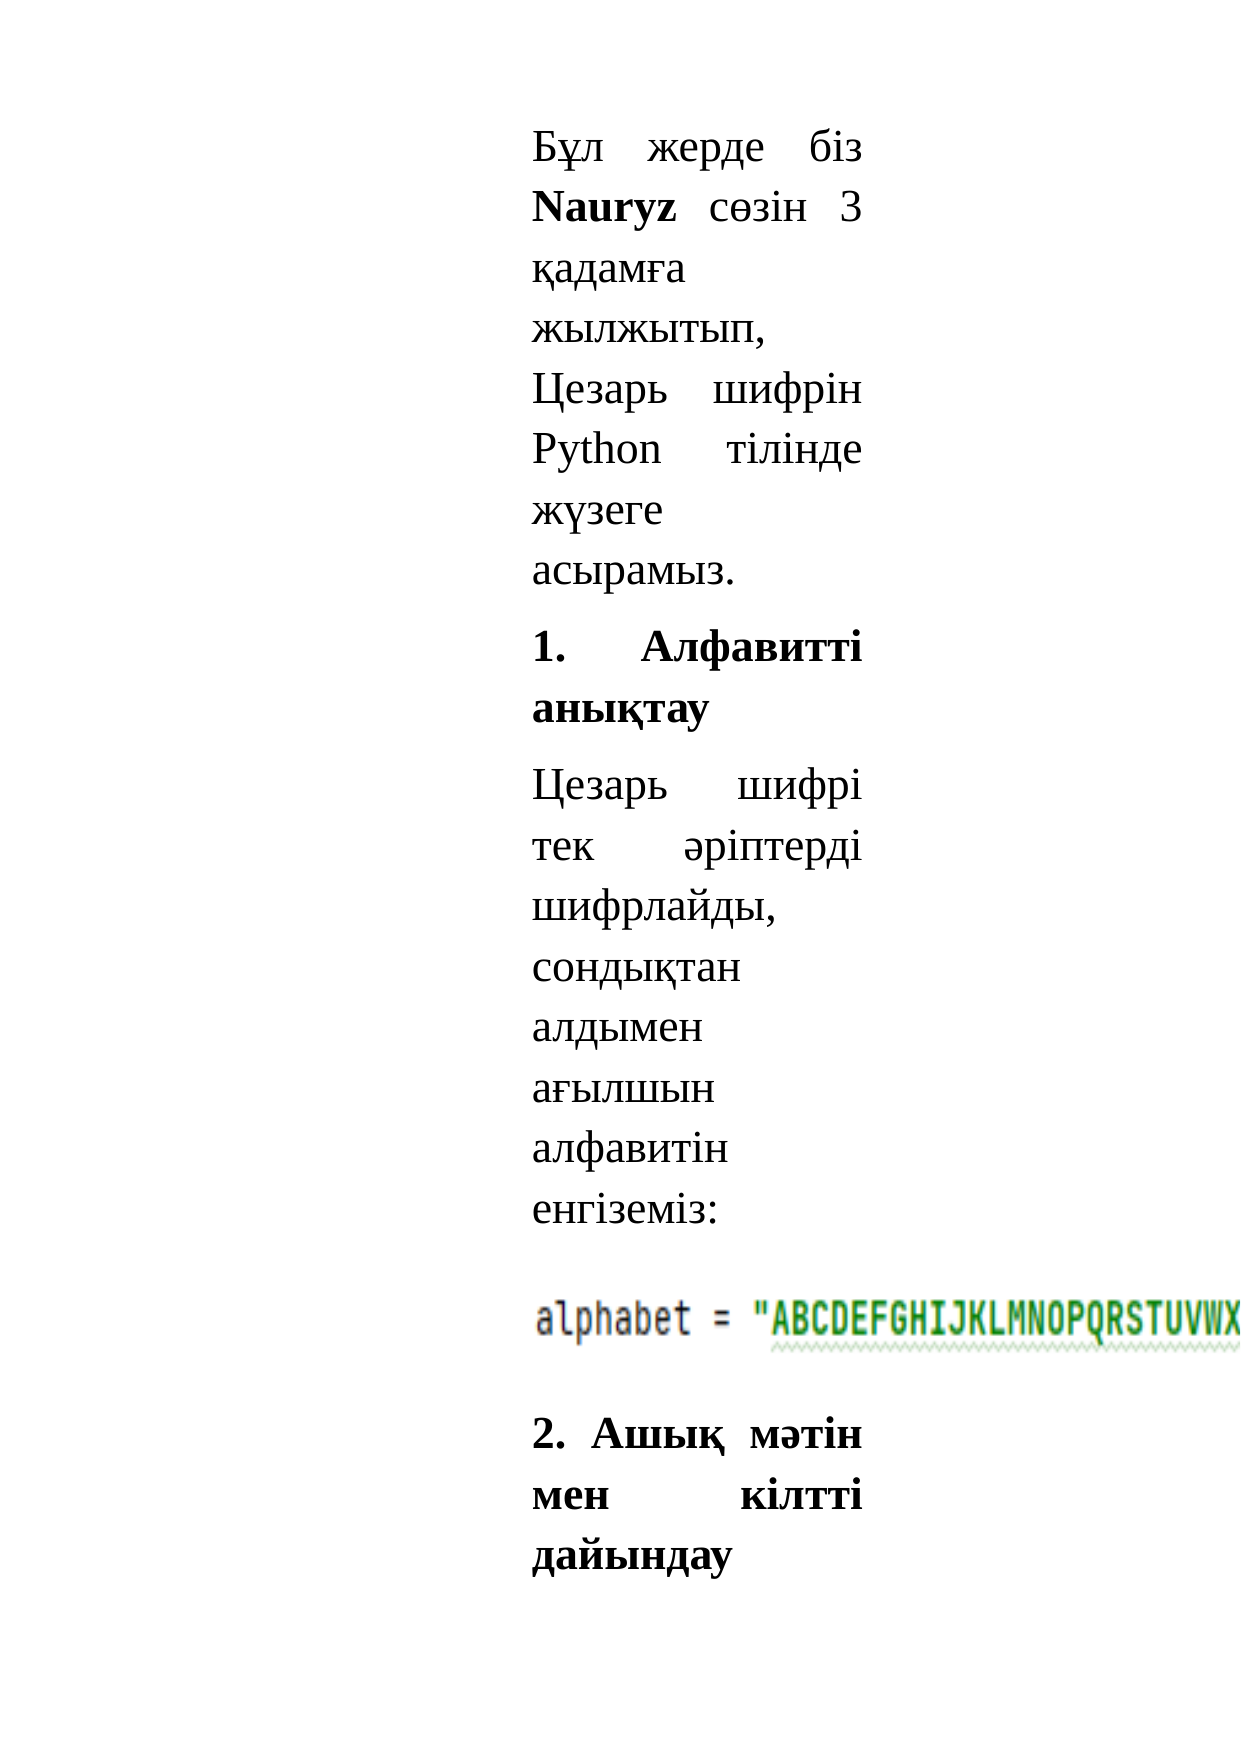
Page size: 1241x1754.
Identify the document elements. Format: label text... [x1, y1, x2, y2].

picture [531, 1257, 1241, 1384]
text Бұл жерде біз Nauryz сөзін 3 қадамға жылжытып, Цезарь шифрін Python тілінде жүзеге асырамыз. [532, 118, 863, 594]
text 1. Алфавитті анықтау [532, 619, 863, 732]
text 2. Ашық мәтін мен кілтті дайындау [532, 1406, 863, 1579]
text Цезарь шифрі тек әріптерді шифрлайды, сондықтан алдымен ағылшын алфавитін енгіземіз: [532, 757, 863, 1233]
